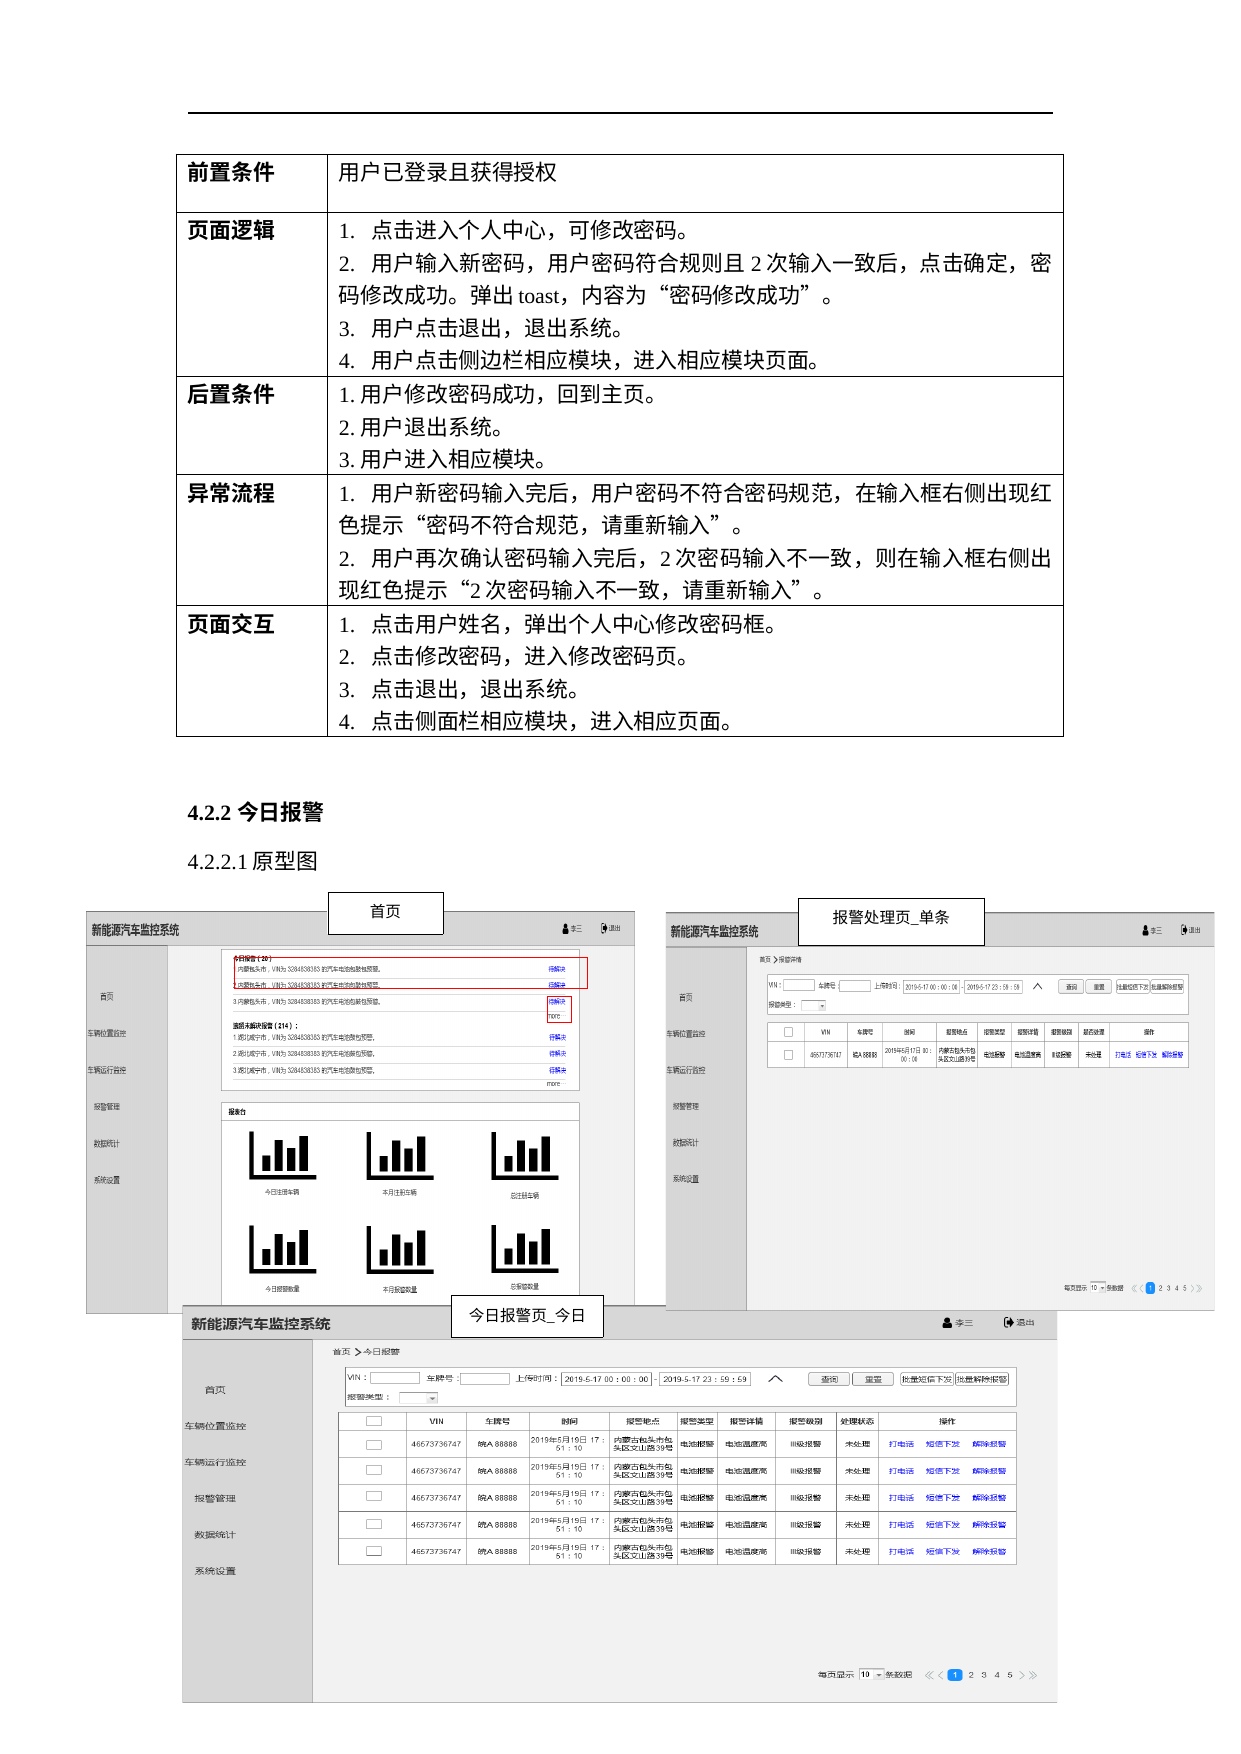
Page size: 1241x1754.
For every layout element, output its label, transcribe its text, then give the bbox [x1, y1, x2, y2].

list 4.2.2 今日报警 [187, 795, 1053, 827]
table_cell 用户新密码输入完后，用户密码不符合密码规范，在输入框右侧出现红色提示“密码不符合规范，请重新输入”。 用户再次确认密码输入完后，2次密码输入不一致，则在输入框右侧出现红色提示“2次密码输入不一致，请重新输入”。 [328, 475, 1063, 605]
table_cell 点击进入个人中心，可修改密码。 用户输入新密码，用户密码符合规则且2次输入一致后，点击确定，密码修改成功。弹出toast，内容为“密码修改成功”。 用户点击退出，退出系统。 用户点击侧边栏相应模块，进入相应模块页面。 [328, 213, 1063, 376]
table_cell 页面交互 [177, 606, 327, 736]
table_cell 前置条件 [177, 155, 327, 212]
table_cell 后置条件 [177, 377, 327, 474]
picture [86, 911, 1215, 1703]
table_cell 用户已登录且获得授权 [328, 155, 1063, 212]
table_cell 异常流程 [177, 475, 327, 605]
table_cell 点击用户姓名，弹出个人中心修改密码框。 点击修改密码，进入修改密码页。 点击退出，退出系统。 点击侧面栏相应模块，进入相应页面。 [328, 606, 1063, 736]
table_cell 用户修改密码成功，回到主页。 用户退出系统。 用户进入相应模块。 [328, 377, 1063, 474]
table_cell 页面逻辑 [177, 213, 327, 376]
list 4.2.2.1原型图 [187, 843, 1053, 876]
